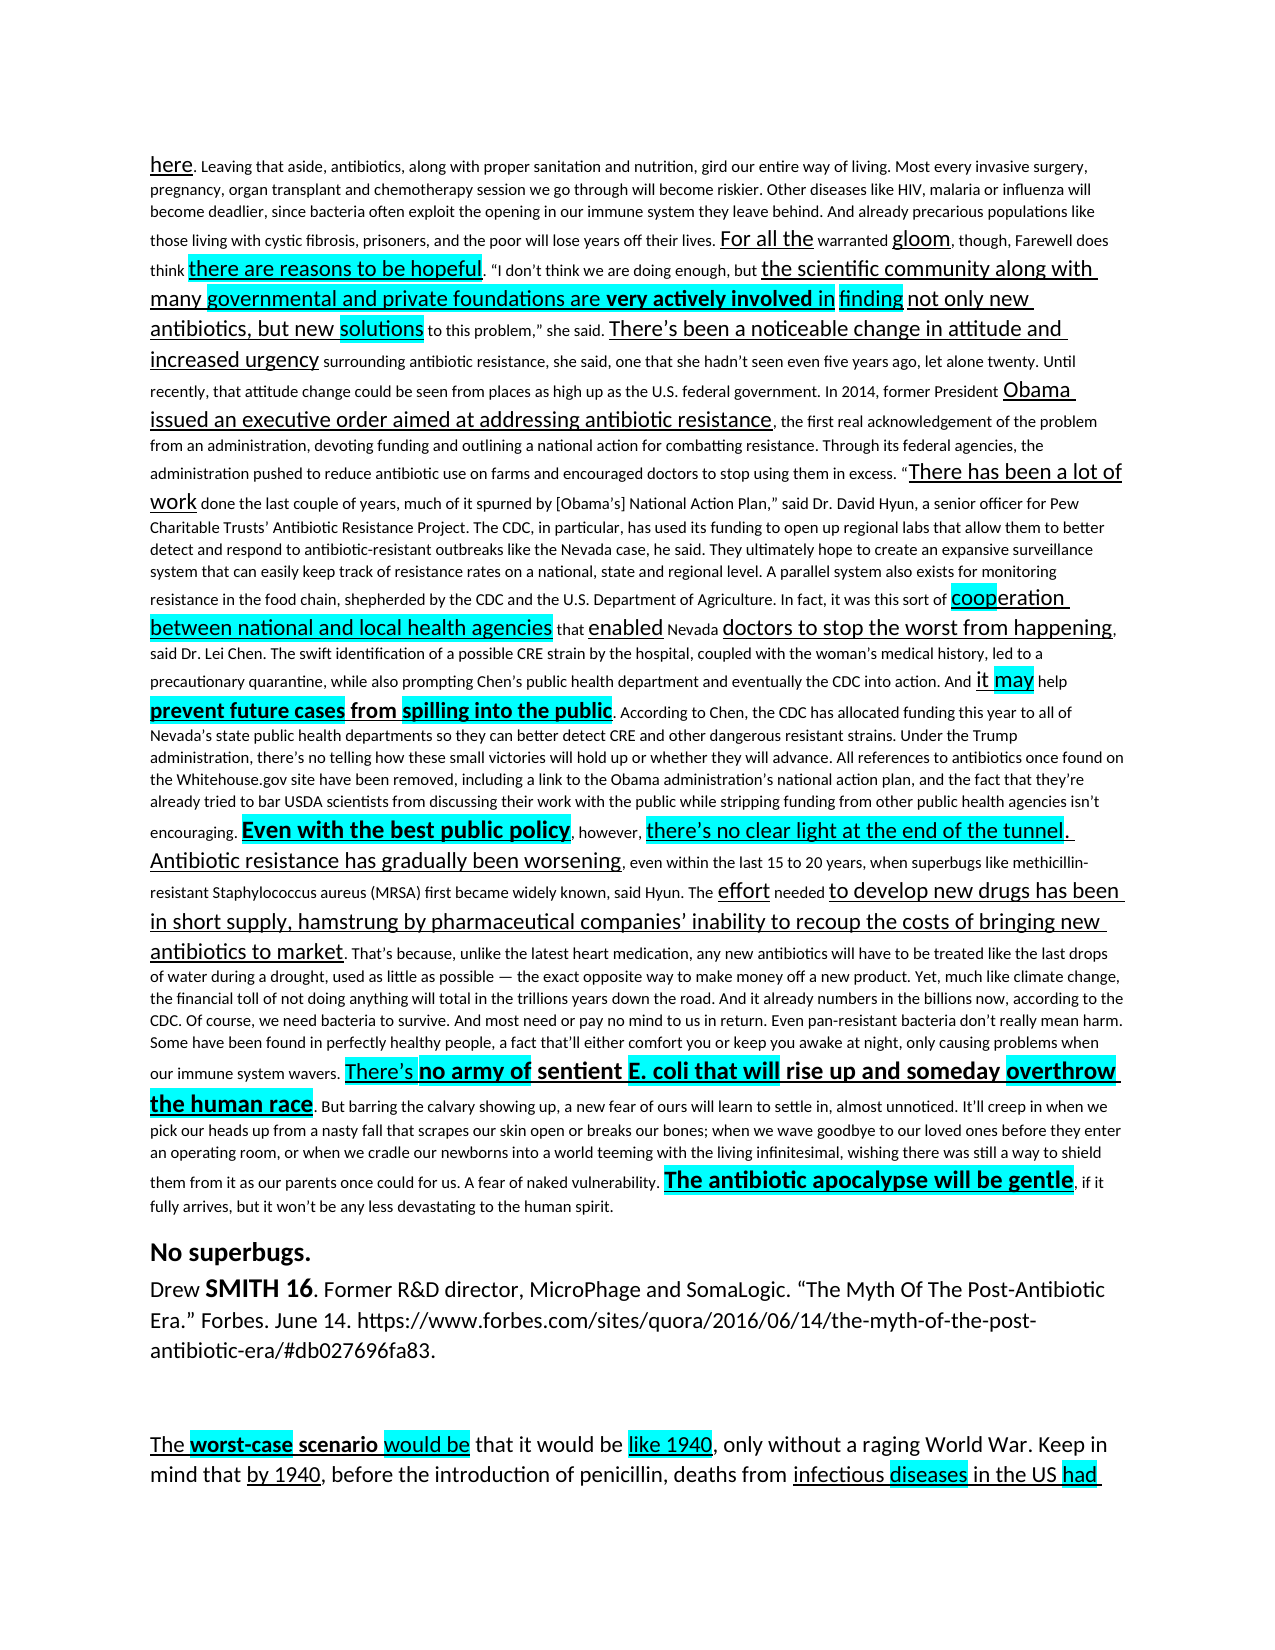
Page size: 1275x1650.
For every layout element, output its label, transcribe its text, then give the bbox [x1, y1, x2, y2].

text Drew SMITH 16. Former R&D director, MicroPhage and SomaLogic. “The Myth Of The Post-Antibiotic Era.” Forbes. June 14. https://www.forbes.com/sites/quora/2016/06/14/the-myth-of-the-post-antibiotic-era/#db027696fa83. [150, 1271, 1125, 1364]
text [150, 150, 1125, 1217]
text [150, 1430, 1125, 1488]
subtitle No superbugs. [150, 1235, 1125, 1268]
